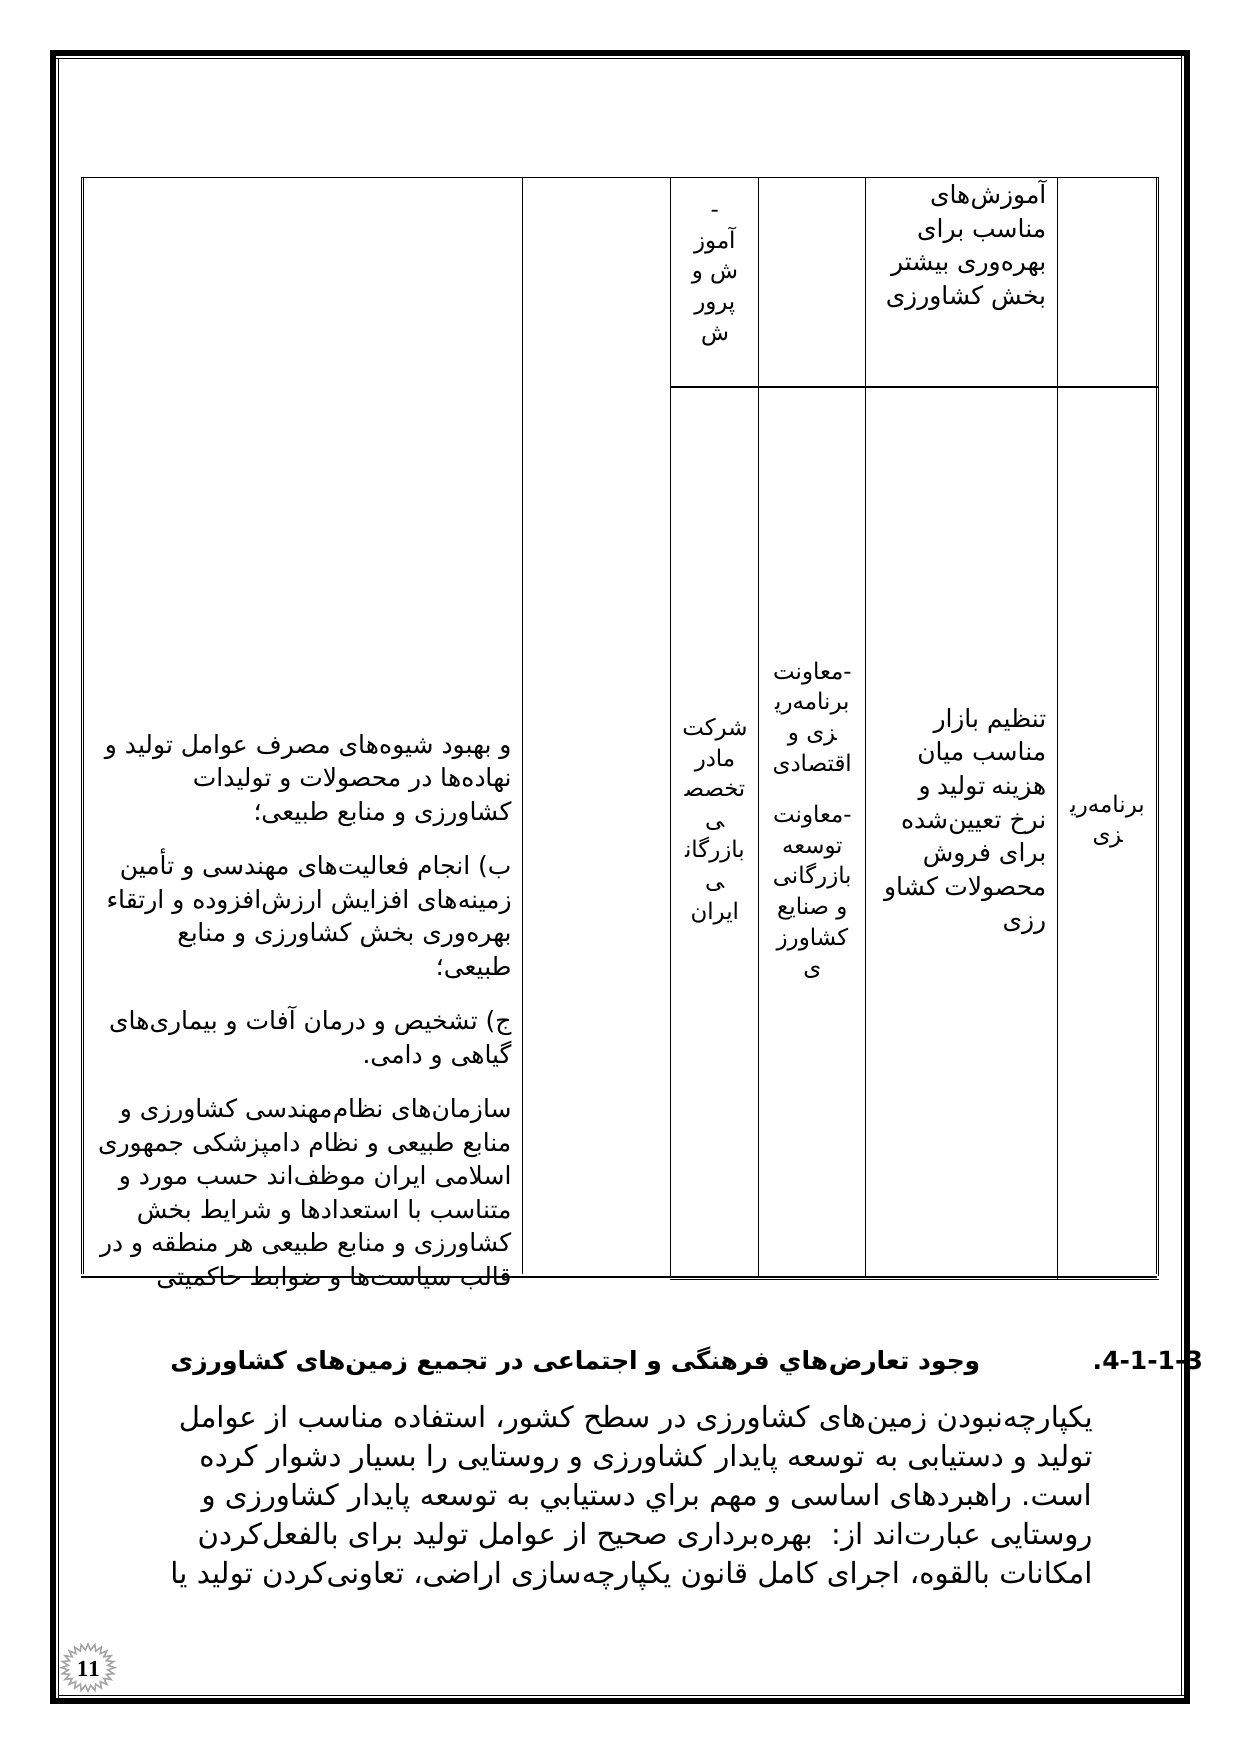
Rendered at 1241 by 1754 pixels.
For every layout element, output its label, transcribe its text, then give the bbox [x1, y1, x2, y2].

table_cell برنامه‌ریزی [1058, 388, 1157, 1276]
table_cell شرکت مادر تخصصی بازرگانی ایران [671, 388, 758, 1276]
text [148, 1400, 1092, 1590]
table_cell تنظیم بازار مناسب میان هزینه تولید و نرخ تعیین‌شده برای فروش محصولات کشاورزی [866, 388, 1057, 1276]
table_cell -معاونت برنامه‌ریزی و اقتصادی -معاونت توسعه بازرگانی و صنایع کشاورزی [759, 388, 865, 1276]
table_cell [866, 178, 1057, 386]
subtitle وجود تعارض‌هاي فرهنگی و اجتماعی در تجمیع زمین‌های کشاورزی [148, 1346, 1092, 1375]
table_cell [759, 178, 865, 386]
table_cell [671, 178, 758, 386]
